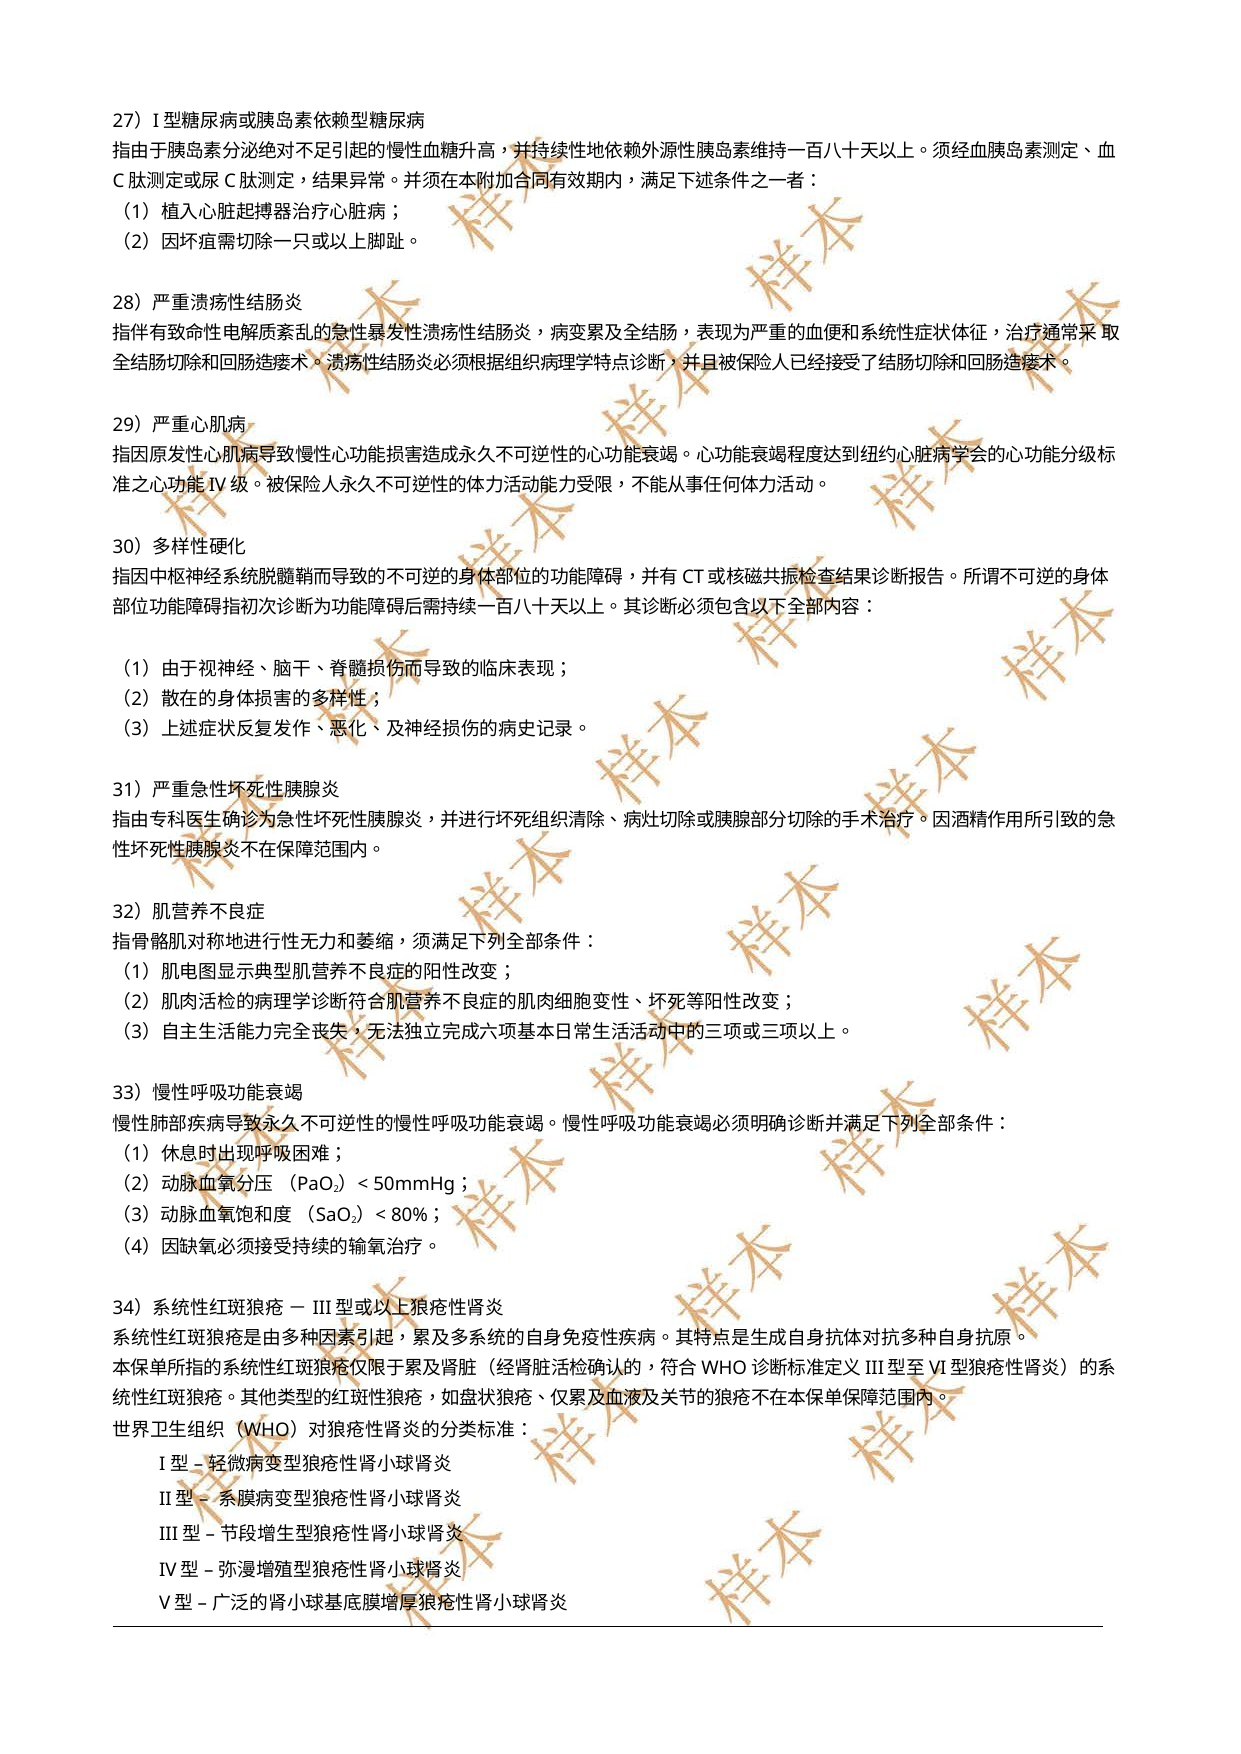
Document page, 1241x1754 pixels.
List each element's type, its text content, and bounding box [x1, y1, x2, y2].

text 指由专科医生确诊为急性坏死性胰腺炎，并进行坏死组织清除、病灶切除或胰腺部分切除的手术治疗。因酒精作用所引致的急性坏死性胰腺炎不在保障范围内。 [112, 807, 1125, 862]
text 31）严重急性坏死性胰腺炎 [112, 776, 1148, 802]
table_header I 型 – 轻微病变型狼疮性肾小球肾炎 [138, 1455, 602, 1482]
text 29）严重心肌病 [112, 411, 1148, 437]
text （1）休息时出现呼吸困难； [112, 1140, 1148, 1166]
text 指因中枢神经系统脱髓鞘而导致的不可逆的身体部位的功能障碍，并有CT或核磁共振检查结果诊断报告。所谓不可逆的身体部位功能障碍指初次诊断为功能障碍后需持续一百八十天以上。其诊断必须包含以下全部内容： [112, 564, 1124, 619]
text （3）自主生活能力完全丧失，无法独立完成六项基本日常生活活动中的三项或三项以上。 [112, 1019, 1148, 1044]
text （1）植入心脏起搏器治疗心脏病； [112, 199, 1148, 224]
text （4）因缺氧必须接受持续的输氧治疗。 [112, 1234, 1148, 1259]
text 30）多样性硬化 [112, 533, 1148, 559]
text 指骨骼肌对称地进行性无力和萎缩，须满足下列全部条件： [112, 928, 1148, 954]
text （1）由于视神经、脑干、脊髓损伤而导致的临床表现； [112, 655, 1148, 681]
table_cell III型 – 节段增生型狼疮性肾小球肾炎 [138, 1518, 602, 1553]
text 指因原发性心肌病导致慢性心功能损害造成永久不可逆性的心功能衰竭。心功能衰竭程度达到纽约心脏病学会的心功能分级标准之心功能IV级。被保险人永久不可逆性的体力活动能力受限，不能从事任何体力活动。 [112, 442, 1125, 497]
text 慢性肺部疾病导致永久不可逆性的慢性呼吸功能衰竭。慢性呼吸功能衰竭必须明确诊断并满足下列全部条件： [112, 1110, 1148, 1136]
text （3）动脉血氧饱和度 （SaO2）< 80%； [112, 1202, 1148, 1229]
text 指由于胰岛素分泌绝对不足引起的慢性血糖升高，并持续性地依赖外源性胰岛素维持一百八十天以上。须经血胰岛素测定、血C肽测定或尿C肽测定，结果异常。并须在本附加合同有效期内，满足下述条件之一者： [112, 138, 1125, 193]
text 28）严重溃疡性结肠炎 [112, 289, 1148, 315]
text （1）肌电图显示典型肌营养不良症的阳性改变； [112, 958, 1148, 984]
table_cell IV型 – 弥漫增殖型狼疮性肾小球肾炎 [138, 1554, 602, 1589]
text （2）动脉血氧分压 （PaO2）< 50mmHg； [112, 1170, 1148, 1197]
text （2）因坏疽需切除一只或以上脚趾。 [112, 228, 1148, 254]
text 32）肌营养不良症 [112, 898, 1148, 923]
table_cell V型 – 广泛的肾小球基底膜增厚狼疮性肾小球肾炎 [138, 1589, 602, 1616]
text （2）肌肉活检的病理学诊断符合肌营养不良症的肌肉细胞变性、坏死等阳性改变； [112, 989, 1148, 1014]
picture [0, 0, 1241, 1736]
text 指伴有致命性电解质紊乱的急性暴发性溃疡性结肠炎，病变累及全结肠，表现为严重的血便和系统性症状体征，治疗通常采 取全结肠切除和回肠造瘘术。溃疡性结肠炎必须根据组织病理学特点诊断，并且被保险人已经接受了结肠切除和回肠造瘘术。 [112, 320, 1138, 375]
text 33）慢性呼吸功能衰竭 [112, 1079, 1148, 1105]
text 34）系统性红斑狼疮 － III型或以上狼疮性肾炎 [112, 1294, 1148, 1320]
text 本保单所指的系统性红斑狼疮仅限于累及肾脏（经肾脏活检确认的，符合WHO诊断标准定义III型至VI型狼疮性肾炎）的系统性红斑狼疮。其他类型的红斑性狼疮，如盘状狼疮、仅累及血液及关节的狼疮不在本保单保障范围內。 [112, 1355, 1124, 1410]
text （2）散在的身体损害的多样性； [112, 686, 1148, 711]
text 系统性红斑狼疮是由多种因素引起，累及多系统的自身免疫性疾病。其特点是生成自身抗体对抗多种自身抗原。 [112, 1324, 1148, 1350]
text （3）上述症状反复发作、恶化、及神经损伤的病史记录。 [112, 715, 1148, 741]
text 27）I型糖尿病或胰岛素依赖型糖尿病 [112, 107, 1148, 133]
text 世界卫生组织（WHO）对狼疮性肾炎的分类标准： [112, 1416, 1148, 1441]
table_cell II型 – 系膜病变型狼疮性肾小球肾炎 [138, 1483, 602, 1518]
